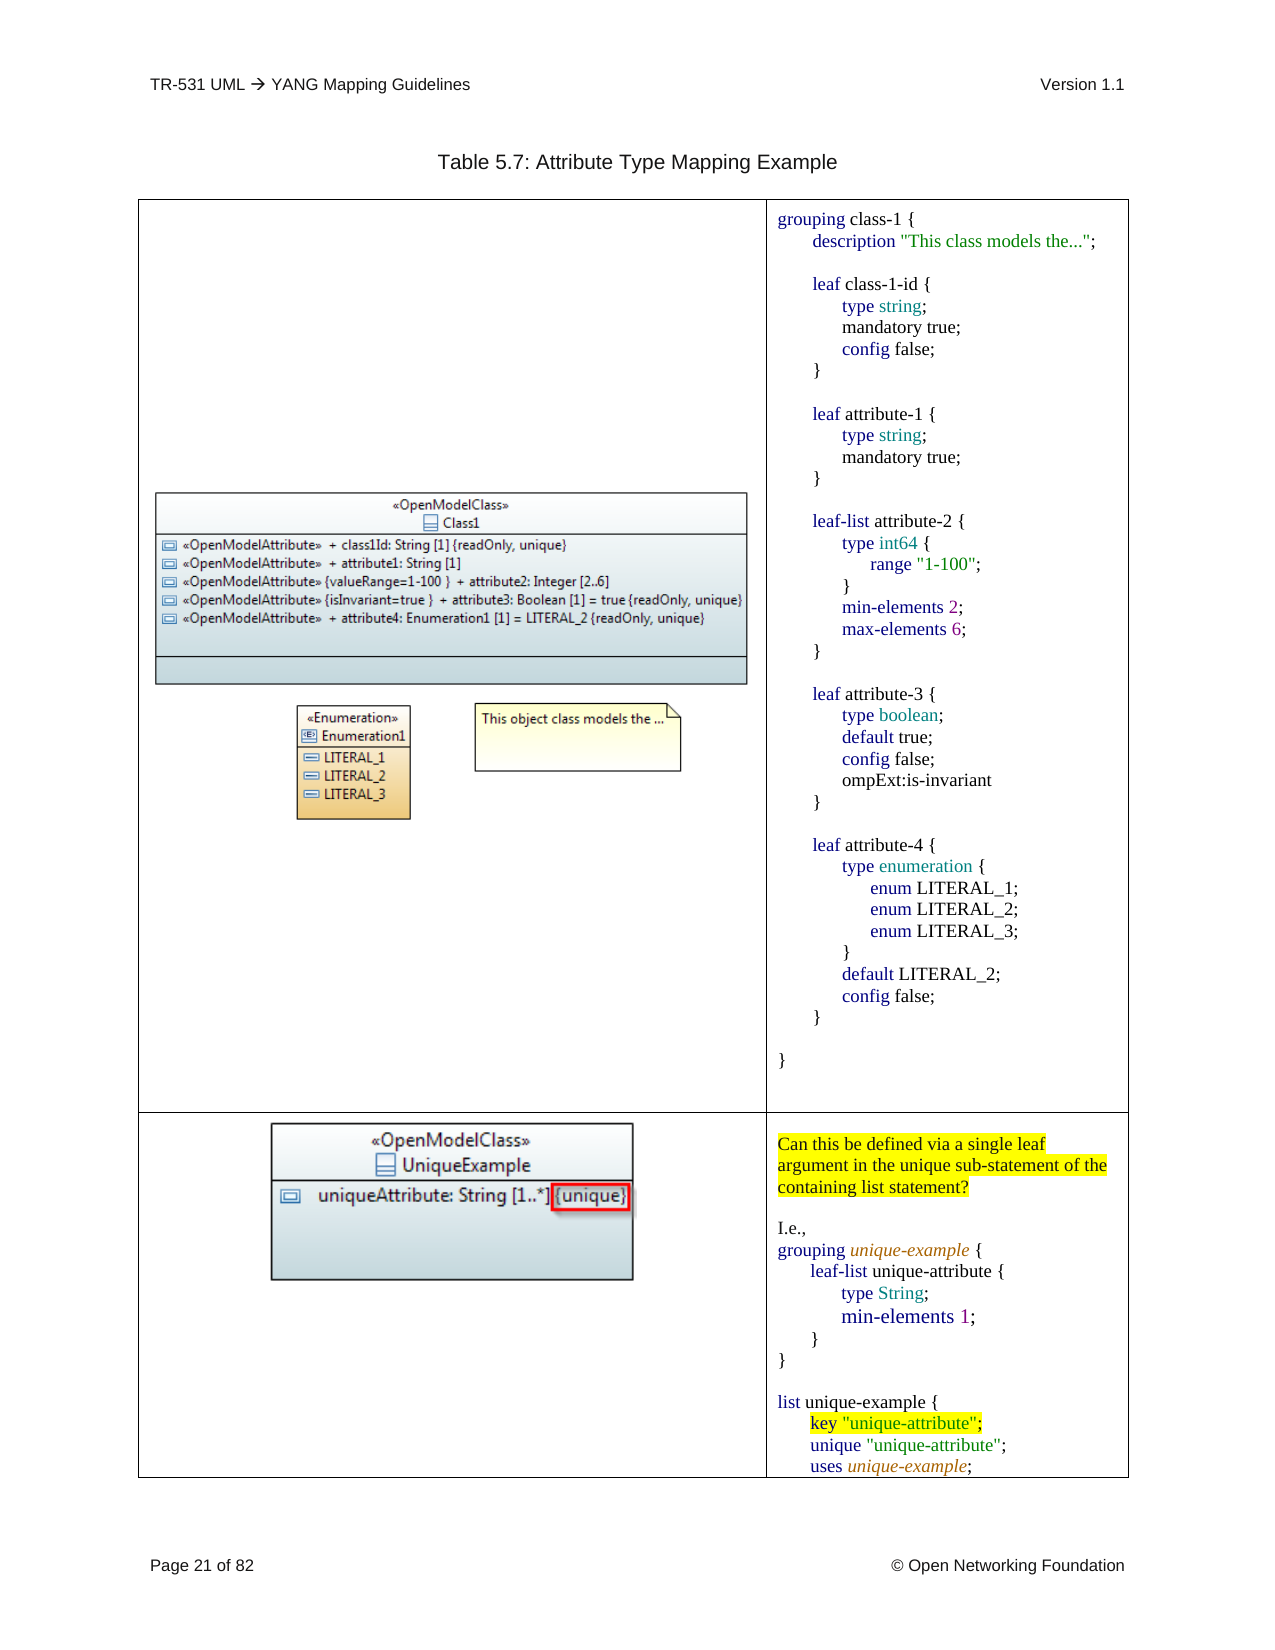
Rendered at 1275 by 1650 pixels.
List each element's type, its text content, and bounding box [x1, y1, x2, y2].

picture [153, 489, 752, 822]
table_cell [139, 1113, 766, 1477]
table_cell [767, 1113, 1128, 1477]
table_header grouping class-1 { description "This class models the..."; leaf class-1-id { type string; mandatory true; config false; } leaf attribute-1 { type string; mandatory true; } leaf-list attribute-2 { type int64 { range "1-100"; } min-elements 2; max-elements 6; } leaf attribute-3 { type boolean; default true; config false; ompExt:is-invariant } leaf attribute-4 { type enumeration { enum LITERAL_1; enum LITERAL_2; enum LITERAL_3; } default LITERAL_2; config false; } } [767, 200, 1128, 1112]
picture [268, 1121, 637, 1284]
table_header [139, 200, 766, 1112]
text Table 5.7: Attribute Type Mapping Example [150, 150, 1125, 174]
